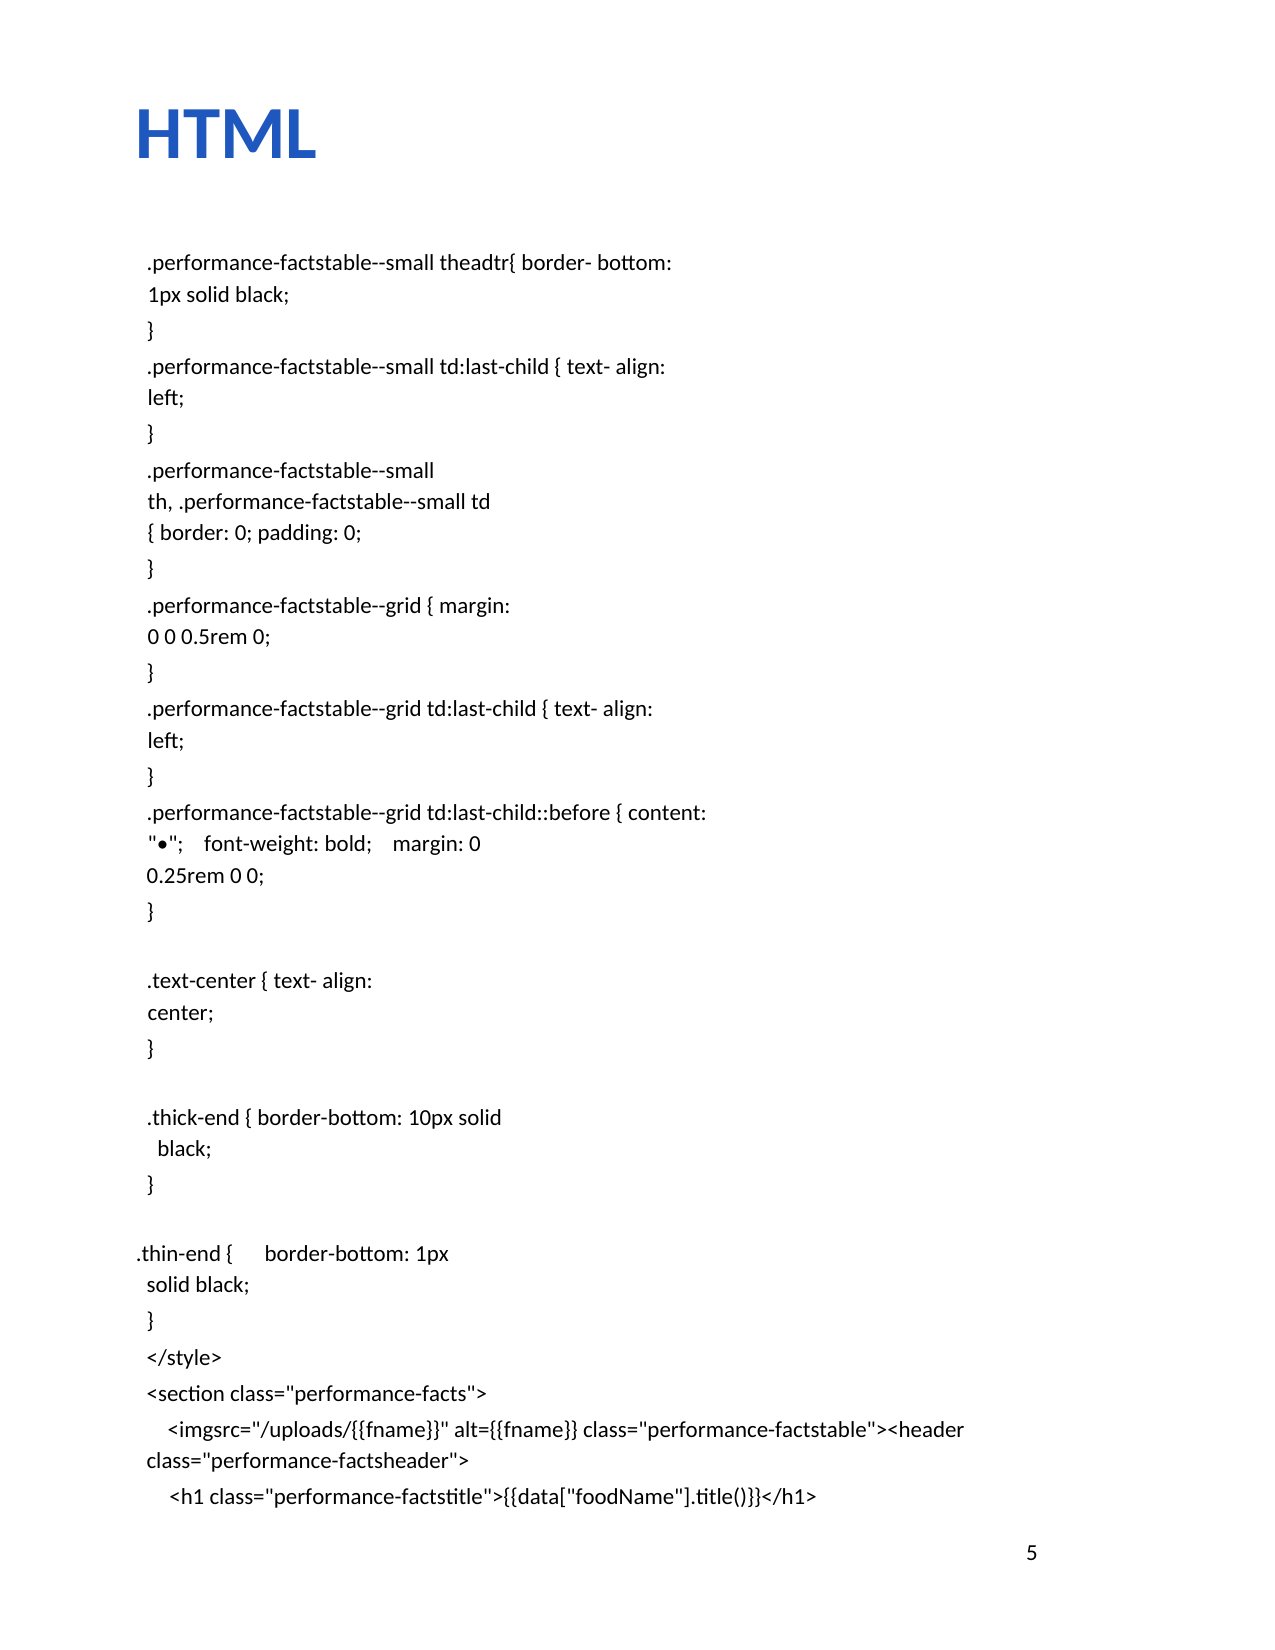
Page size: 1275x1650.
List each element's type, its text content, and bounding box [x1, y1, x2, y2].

text } [146, 316, 1119, 344]
text <h1 class="performance-factstitle">{{data["foodName"].title()}}</h1> [169, 1482, 1119, 1510]
text } [146, 762, 1119, 790]
text .performance-factstable--grid td:last-child::before { content: "•"; font-weight: bold; margin: 0 [146, 798, 714, 857]
text } [146, 1306, 1119, 1334]
text .thick-end { border-bottom: 10px solid black; [146, 1103, 505, 1162]
text .performance-factstable--small theadtr{ border- bottom: 1px solid black; [146, 248, 697, 308]
text .performance-factstable--grid { margin: 0 0 0.5rem 0; [146, 591, 519, 650]
text } [146, 419, 1119, 448]
text .performance-factstable--small td:last-child { text- align: left; [146, 352, 680, 411]
text } [146, 1034, 1119, 1062]
text solid black; [146, 1270, 1119, 1298]
text } [146, 897, 1119, 925]
text } [146, 1170, 1119, 1198]
text .thin-end { border-bottom: 1px [136, 1239, 1120, 1267]
text <imgsrc="/uploads/{{fname}}" alt={{fname}} class="performance-factstable"><header class="performance-factsheader"> [146, 1415, 1119, 1474]
text <section class="performance-facts"> [146, 1379, 1119, 1407]
text 0.25rem 0 0; [146, 861, 1119, 889]
text } [146, 658, 1119, 686]
text .text-center { text- align: center; [146, 966, 375, 1026]
text </style> [146, 1343, 1119, 1371]
text } [146, 554, 1119, 583]
text .performance-factstable--small th, .performance-factstable--small td { border: 0; padding: 0; [146, 456, 554, 546]
text .performance-factstable--grid td:last-child { text- align: left; [146, 694, 667, 754]
